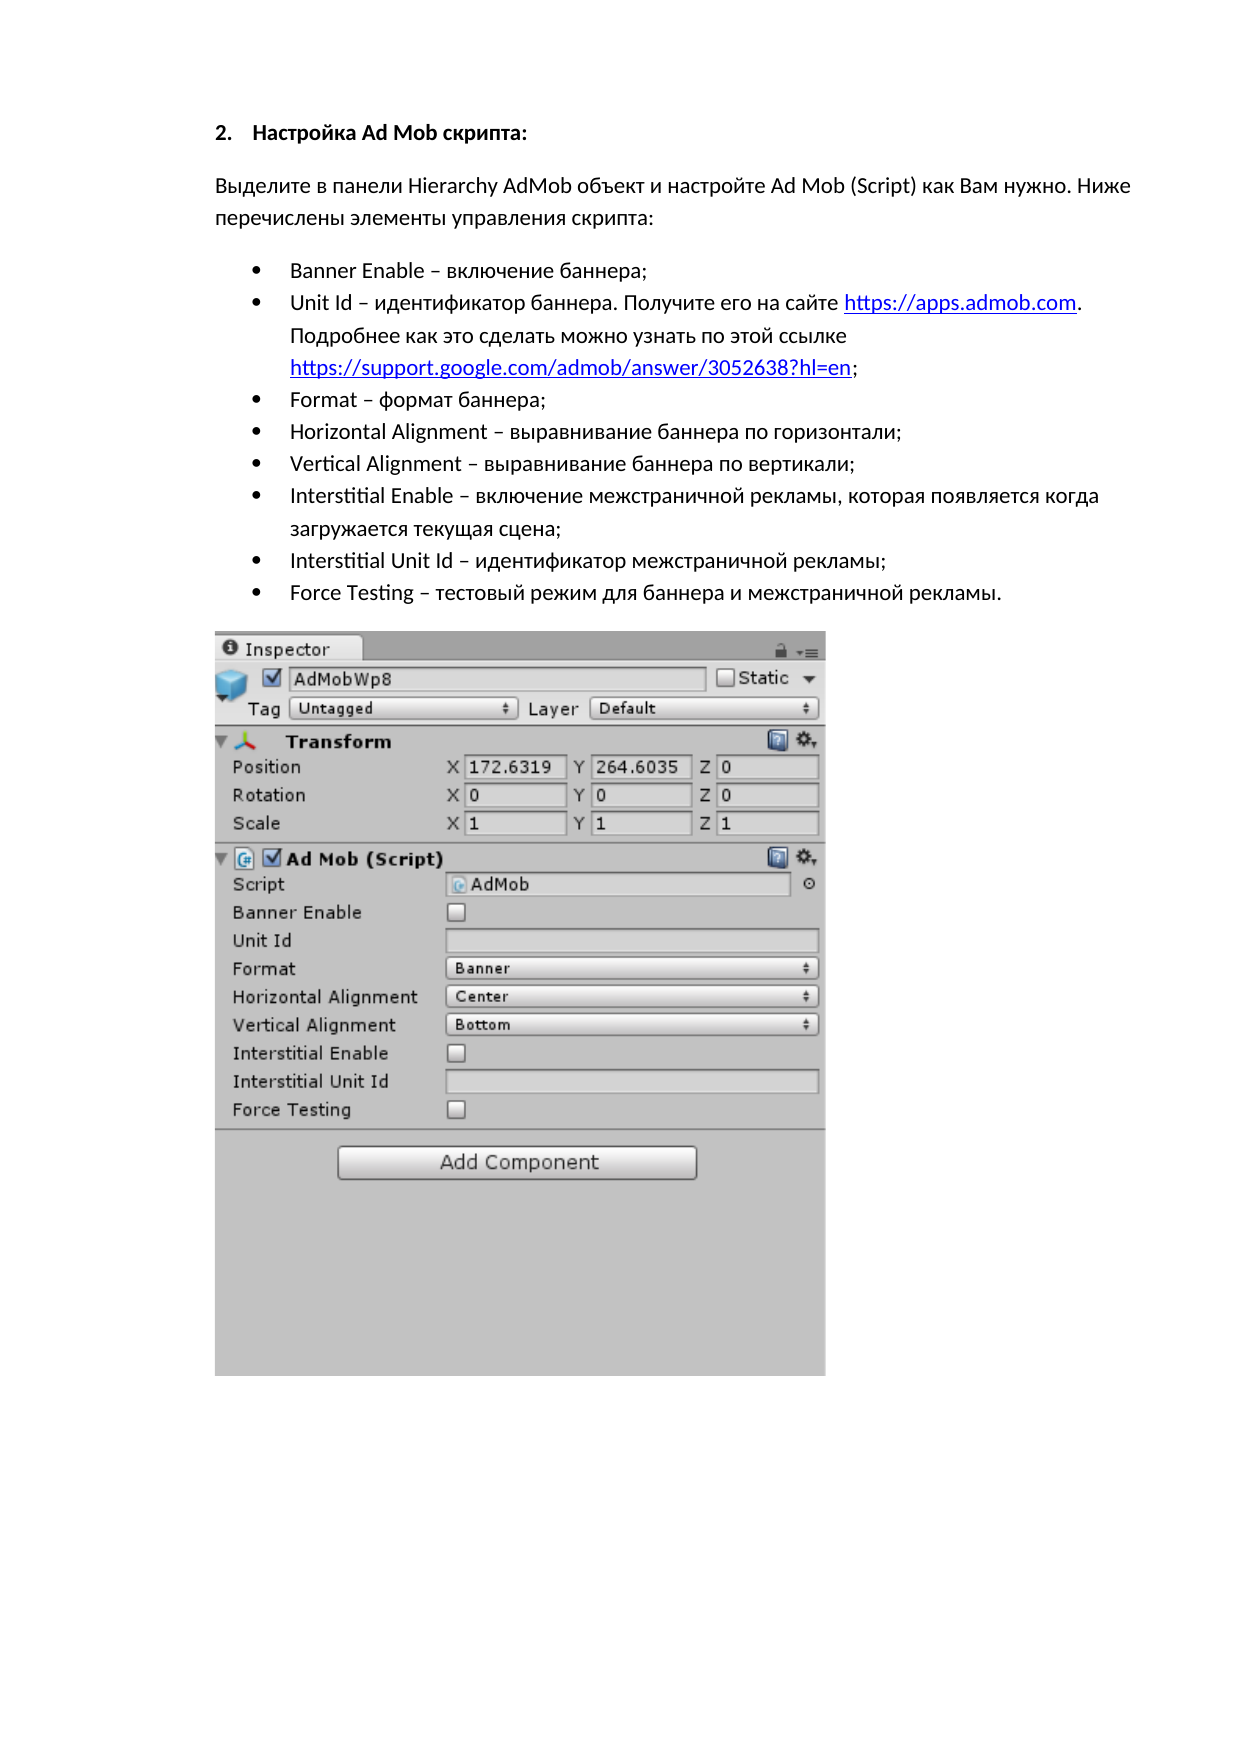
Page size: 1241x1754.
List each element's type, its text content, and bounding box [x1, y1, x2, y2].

list Unit Id – идентификатор баннера. Получите его на сайте https://apps.admob.com. Подробнее как это сделать можно узнать по этой ссылке https://support.google.com/admob/answer/3052638?hl=en; [252, 288, 1152, 381]
picture [214, 631, 826, 1376]
list Настройка Ad Mob скрипта: [215, 118, 1152, 146]
list Force Testing – тестовый режим для баннера и межстраничной рекламы. [252, 578, 1152, 606]
list Interstitial Enable – включение межстраничной рекламы, которая появляется когда загружается текущая сцена; [252, 482, 1152, 542]
list Horizontal Alignment – выравнивание баннера по горизонтали; [252, 417, 1152, 445]
list Interstitial Unit Id – идентификатор межстраничной рекламы; [252, 546, 1152, 574]
list Banner Enable – включение баннера; [252, 256, 1152, 284]
list Vertical Alignment – выравнивание баннера по вертикали; [252, 449, 1152, 477]
text Выделите в панели Hierarchy AdMob объект и настройте Ad Mob (Script) как Вам нужно. Ниже перечислены элементы управления скрипта: [215, 171, 1152, 231]
list Format – формат баннера; [252, 385, 1152, 413]
